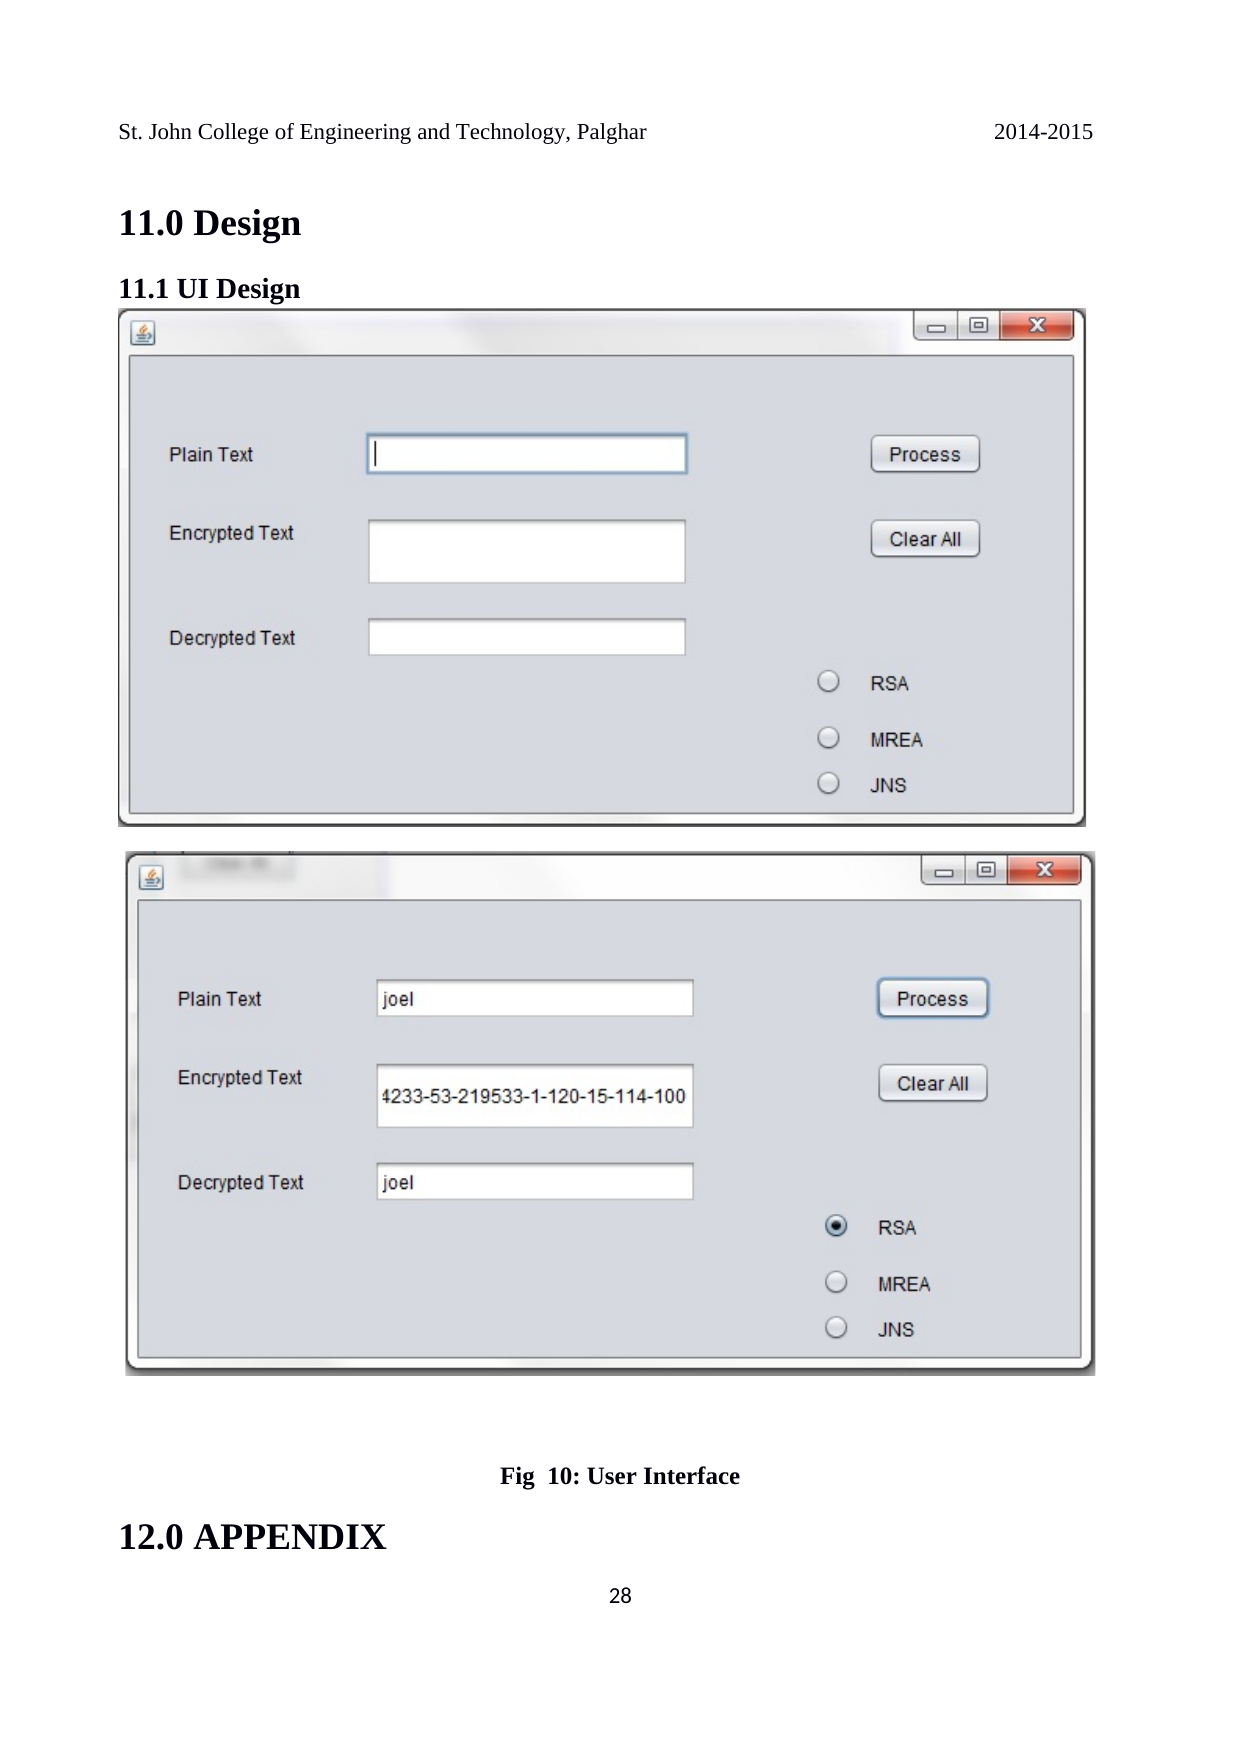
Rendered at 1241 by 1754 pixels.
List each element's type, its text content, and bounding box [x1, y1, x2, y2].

picture [118, 308, 1087, 827]
text 12.0 APPENDIX [118, 1515, 1122, 1558]
text Fig 10: User Interface [118, 1461, 1122, 1489]
picture [125, 851, 1096, 1376]
text 11.0 Design [118, 201, 1122, 244]
